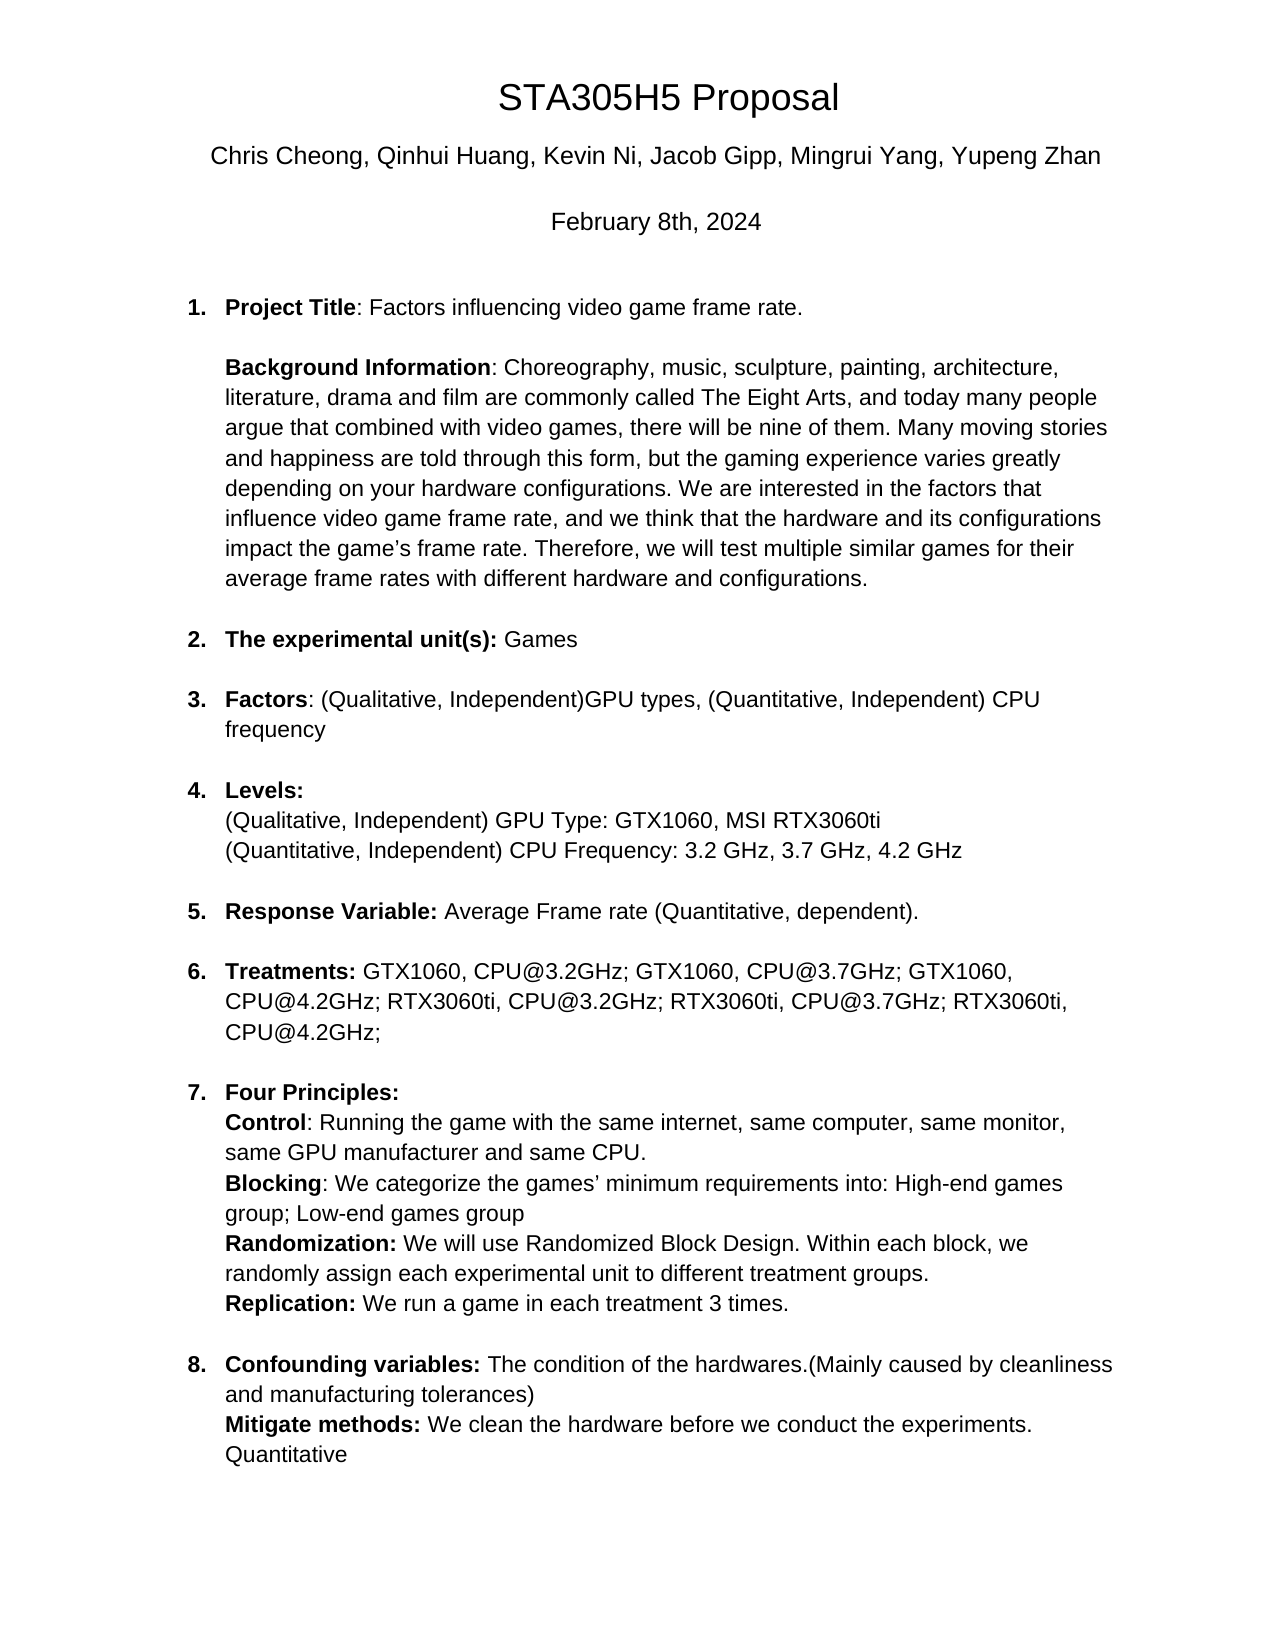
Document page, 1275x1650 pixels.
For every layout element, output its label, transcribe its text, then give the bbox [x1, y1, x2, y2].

text Randomization: We will use Randomized Block Design. Within each block, we randomly assign each experimental unit to different treatment groups. [225, 1230, 1125, 1286]
text Control: Running the game with the same internet, same computer, same monitor, same GPU manufacturer and same CPU. [225, 1109, 1125, 1166]
list Four Principles: [187, 1079, 1125, 1105]
list Levels: [187, 777, 1125, 803]
list The experimental unit(s): Games [187, 626, 1125, 652]
text Blocking: We categorize the games’ minimum requirements into: High-end games group; Low-end games group [225, 1169, 1125, 1226]
list Factors: (Qualitative, Independent)GPU types, (Quantitative, Independent) CPU frequency [187, 686, 1125, 743]
list Project Title: Factors influencing video game frame rate. [187, 293, 1125, 320]
text Replication: We run a game in each treatment 3 times. [225, 1290, 1125, 1317]
text Mitigate methods: We clean the hardware before we conduct the experiments. [225, 1411, 1125, 1437]
text (Qualitative, Independent) GPU Type: GTX1060, MSI RTX3060ti [225, 807, 1125, 833]
list Response Variable: Average Frame rate (Quantitative, dependent). [187, 898, 1125, 924]
list Confounding variables: The condition of the hardwares.(Mainly caused by cleanliness and manufacturing tolerances) [187, 1351, 1125, 1407]
text (Quantitative, Independent) CPU Frequency: 3.2 GHz, 3.7 GHz, 4.2 GHz [225, 837, 1125, 863]
text Background Information: Choreography, music, sculpture, painting, architecture, literature, drama and film are commonly called The Eight Arts, and today many people argue that combined with video games, there will be nine of them. Many moving stories and happiness are told through this form, but the gaming experience varies greatly depending on your hardware configurations. We are interested in the factors that influence video game frame rate, and we think that the hardware and its configurations impact the game’s frame rate. Therefore, we will test multiple similar games for their average frame rates with different hardware and configurations. [225, 354, 1125, 592]
list Treatments: GTX1060, CPU@3.2GHz; GTX1060, CPU@3.7GHz; GTX1060, CPU@4.2GHz; RTX3060ti, CPU@3.2GHz; RTX3060ti, CPU@3.7GHz; RTX3060ti, CPU@4.2GHz; [187, 958, 1125, 1045]
text Quantitative [225, 1441, 1125, 1468]
